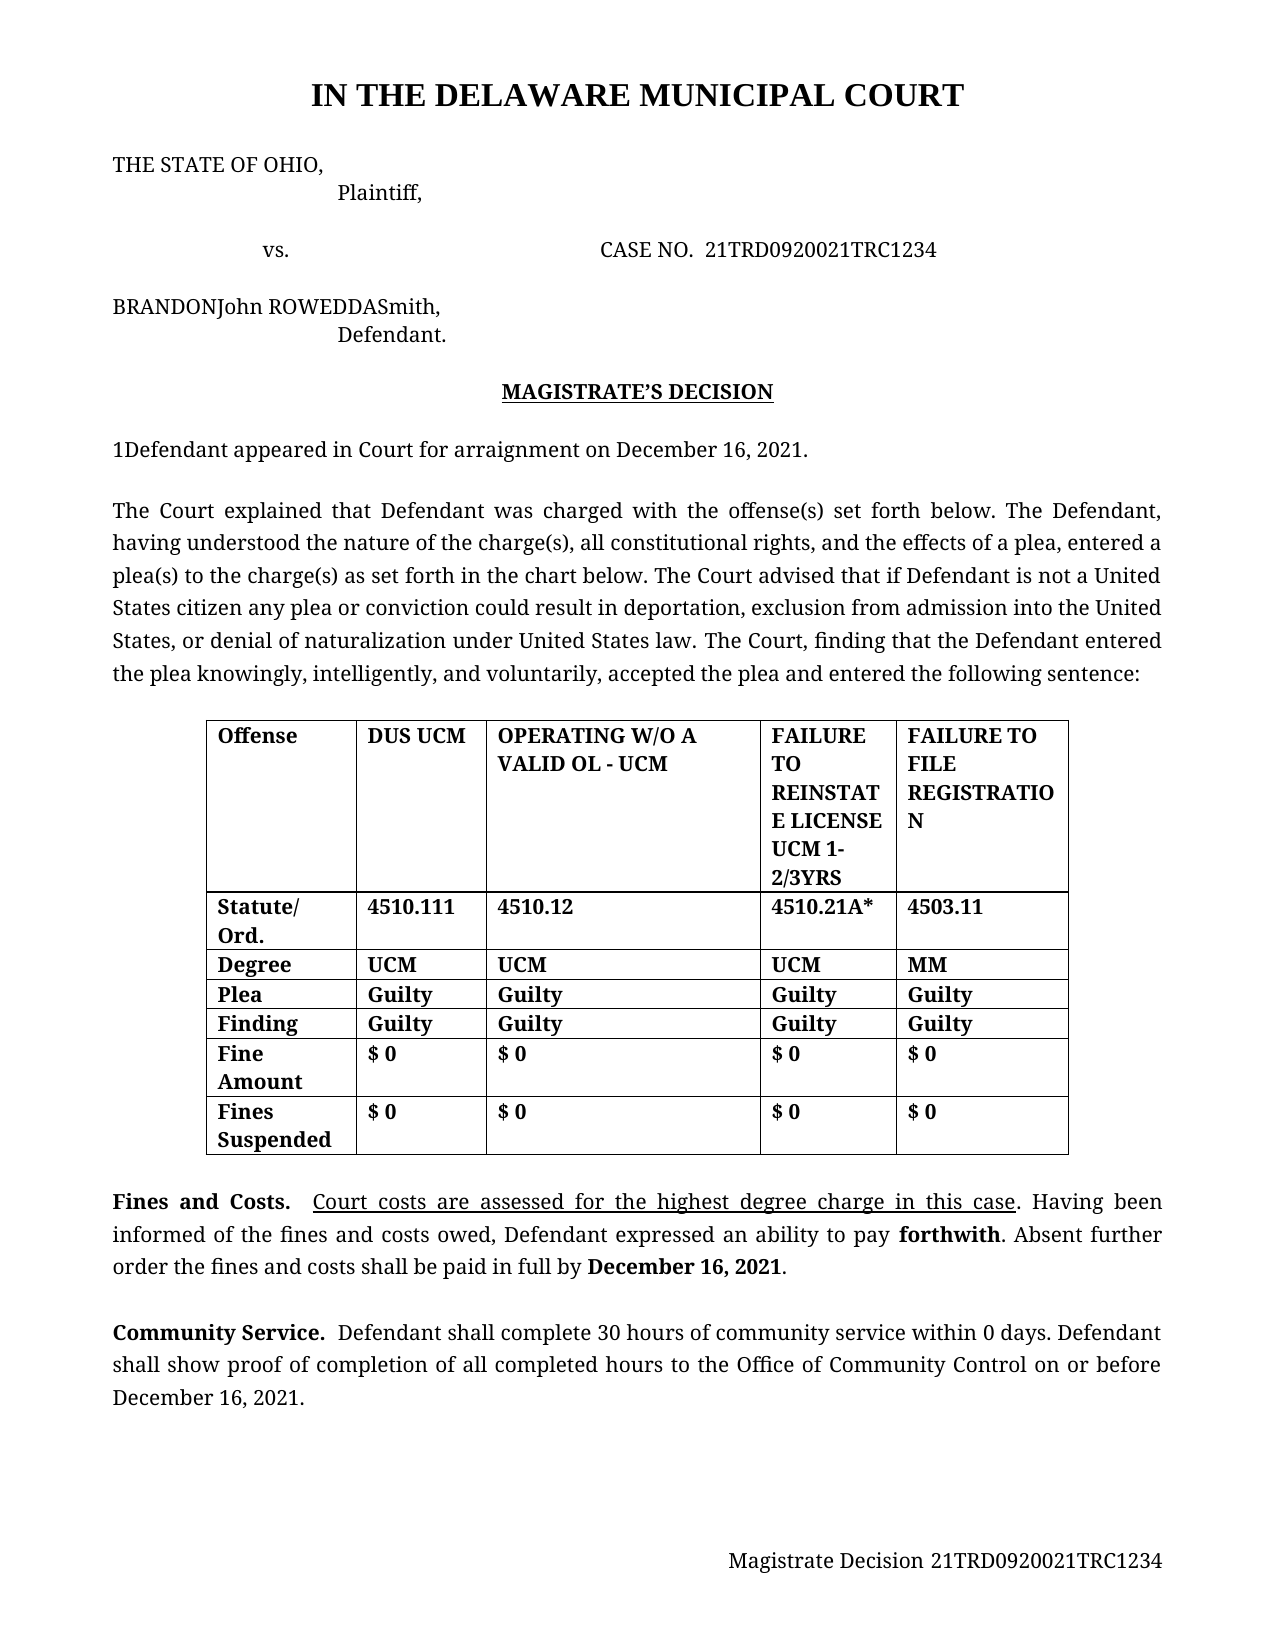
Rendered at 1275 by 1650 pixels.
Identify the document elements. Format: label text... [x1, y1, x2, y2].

text The Court explained that Defendant was charged with the offense(s) set forth below. The Defendant, having understood the nature of the charge(s), all constitutional rights, and the effects of a plea, entered a plea(s) to the charge(s) as set forth in the chart below. The Court advised that if Defendant is not a United States citizen any plea or conviction could result in deportation, exclusion from admission into the United States, or denial of naturalization under United States law. R.C. 2943.031 The Court, finding that the Defendant entered the plea knowingly, intelligently, and voluntarily, accepted the plea and entered the following sentence: [112, 496, 1162, 687]
table_cell $ 0 [357, 1097, 486, 1154]
text THE STATE OF OHIO, [112, 150, 1162, 178]
table_cell Degree [207, 950, 356, 979]
table_cell 4503.11 [897, 893, 1068, 949]
table_header DUS UCM [357, 721, 486, 891]
text Plaintiff, [337, 178, 1162, 207]
table_header FAILURE TO FILE REGISTRATION [897, 721, 1068, 891]
table_cell Finding [207, 1009, 356, 1038]
table_cell 4510.12 [487, 893, 760, 949]
table_cell $ 0 [897, 1097, 1068, 1154]
text Defendant appeared in Court for arraignment on December 16, 2021. [112, 435, 1162, 463]
table_cell $ 0 [357, 1039, 486, 1096]
text vs. CASE NO. 21TRD0920021TRC1234 [262, 235, 1162, 292]
table_cell Guilty [897, 1009, 1068, 1038]
table_header FAILURE TO REINSTATE LICENSE UCM 1-2/3YRS [761, 721, 896, 891]
table_cell 4510.111 [357, 893, 486, 949]
table_cell UCM [357, 950, 486, 979]
table_cell $ 0 [487, 1097, 760, 1154]
text MAGISTRATE’S DECISION [112, 377, 1162, 406]
table_cell Statute/Ord. [207, 893, 356, 949]
table_cell $ 0 [761, 1097, 896, 1154]
text Community Service. Defendant shall complete 30 hours of community service within 0 days. Defendant shall show proof of completion of all completed hours to the Office of Community Control on or before December 16, 2021. [112, 1318, 1162, 1411]
table_cell Guilty [357, 980, 486, 1008]
table_header OPERATING W/O A VALID OL - UCM [487, 721, 760, 891]
table_cell Fines Suspended [207, 1097, 356, 1154]
table_cell Guilty [487, 1009, 760, 1038]
table_cell Guilty [487, 980, 760, 1008]
table_cell MM [897, 950, 1068, 979]
table_header Offense [207, 721, 356, 891]
table_cell UCM [761, 950, 896, 979]
table_cell 4510.21A* [761, 893, 896, 949]
table_cell Plea [207, 980, 356, 1008]
table_cell Guilty [761, 980, 896, 1008]
table_cell Guilty [897, 980, 1068, 1008]
text Fines and Costs. Court costs are assessed for the highest degree charge in this case. Having been informed of the fines and costs owed, Defendant expressed an ability to pay forthwith. Absent further order the fines and costs shall be paid in full by December 16, 2021. [112, 1187, 1162, 1281]
table_cell Guilty [357, 1009, 486, 1038]
text BRANDONJohn ROWEDDASmith, [112, 292, 1162, 321]
text Defendant. [337, 321, 1162, 349]
table_cell $ 0 [761, 1039, 896, 1096]
table_cell Guilty [761, 1009, 896, 1038]
table_cell $ 0 [487, 1039, 760, 1096]
table_cell $ 0 [897, 1039, 1068, 1096]
table_cell UCM [487, 950, 760, 979]
table_cell Fine Amount [207, 1039, 356, 1096]
